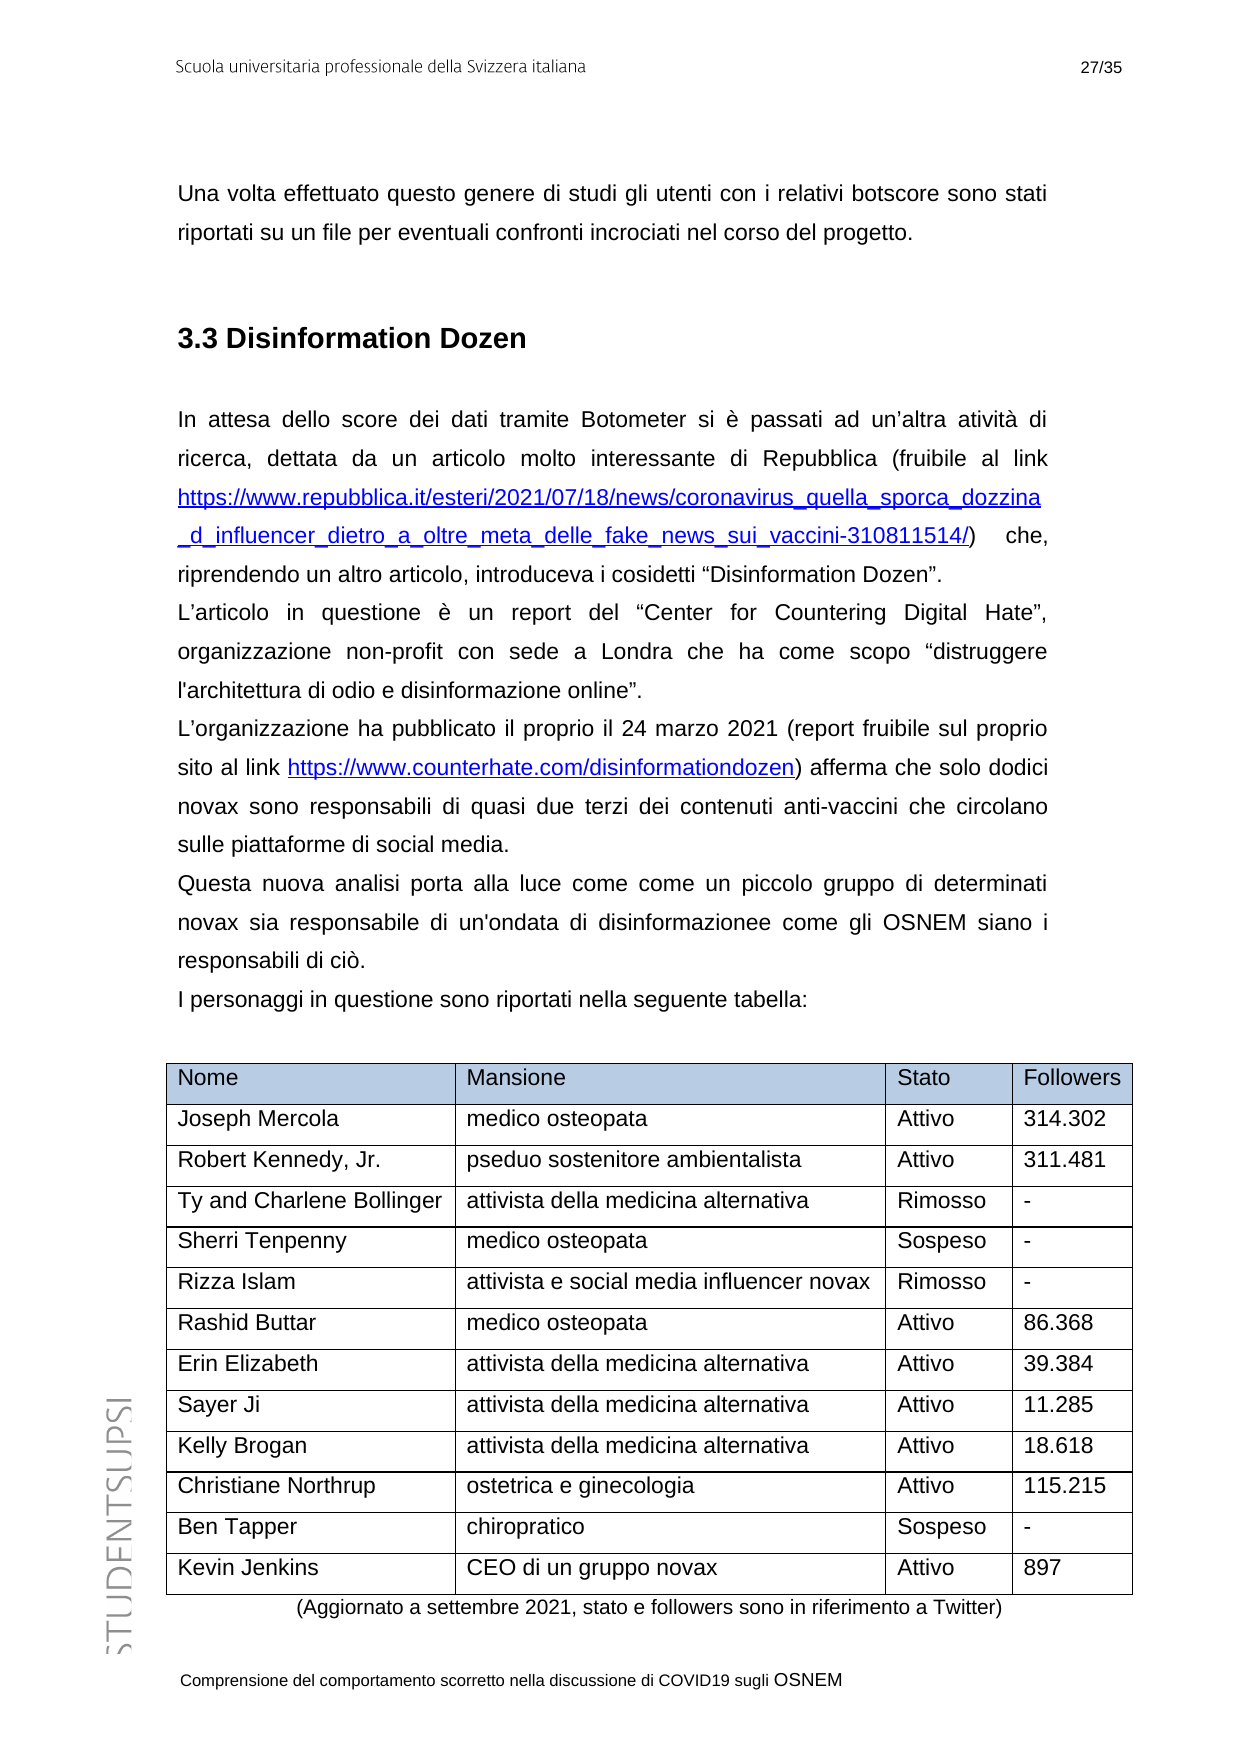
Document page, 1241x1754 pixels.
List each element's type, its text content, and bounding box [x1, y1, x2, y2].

table_cell Attivo [886, 1473, 1012, 1512]
table_cell CEO di un gruppo novax [456, 1554, 885, 1594]
table_cell Attivo [886, 1105, 1012, 1145]
table_cell ostetrica e ginecologia [456, 1473, 885, 1512]
table_cell Sayer Ji [167, 1391, 455, 1431]
table_cell Erin Elizabeth [167, 1350, 455, 1390]
table_cell attivista della medicina alternativa [456, 1350, 885, 1390]
table_cell 86.368 [1013, 1309, 1132, 1349]
subtitle 3.3 Disinformation Dozen [177, 321, 1122, 354]
table_header Mansione [456, 1064, 885, 1104]
table_cell Attivo [886, 1146, 1012, 1186]
table_cell Attivo [886, 1391, 1012, 1431]
table_cell 115.215 [1013, 1473, 1132, 1512]
text (Aggiornato a settembre 2021, stato e followers sono in riferimento a Twitter) [177, 1595, 1122, 1619]
table_cell Sherri Tenpenny [167, 1228, 455, 1267]
table_cell Rashid Buttar [167, 1309, 455, 1349]
text L’organizzazione ha pubblicato il proprio il 24 marzo 2021 (report fruibile sul proprio sito al link https://www.counterhate.com/disinformationdozen) afferma che solo dodici novax sono responsabili di quasi due terzi dei contenuti anti-vaccini che circolano sulle piattaforme di social media. [177, 715, 1048, 858]
table_cell medico osteopata [456, 1228, 885, 1267]
table_cell Joseph Mercola [167, 1105, 455, 1145]
picture [168, 53, 602, 80]
table_cell Sospeso [886, 1513, 1012, 1553]
table_header Followers [1013, 1064, 1132, 1104]
table_cell Attivo [886, 1432, 1012, 1471]
text L’articolo in questione è un report del “Center for Countering Digital Hate”, organizzazione non-profit con sede a Londra che ha come scopo “distruggere l'architettura di odio e disinformazione online”. [177, 599, 1048, 703]
table_cell pseduo sostenitore ambientalista [456, 1146, 885, 1186]
table_cell Kelly Brogan [167, 1432, 455, 1471]
table_cell Ty and Charlene Bollinger [167, 1187, 455, 1226]
table_cell attivista della medicina alternativa [456, 1432, 885, 1471]
table_header Stato [886, 1064, 1012, 1104]
table_cell 897 [1013, 1554, 1132, 1594]
table_cell Attivo [886, 1350, 1012, 1390]
table_cell attivista della medicina alternativa [456, 1187, 885, 1226]
text Questa nuova analisi porta alla luce come come un piccolo gruppo di determinati novax sia responsabile di un'ondata di disinformazionee come gli OSNEM siano i responsabili di ciò. [177, 870, 1048, 973]
text Una volta effettuato questo genere di studi gli utenti con i relativi botscore sono stati riportati su un file per eventuali confronti incrociati nel corso del progetto. [177, 180, 1048, 245]
table_header Nome [167, 1064, 455, 1104]
picture [106, 1399, 132, 1654]
table_cell 18.618 [1013, 1432, 1132, 1471]
table_cell Sospeso [886, 1228, 1012, 1267]
table_cell - [1013, 1513, 1132, 1553]
table_cell Christiane Northrup [167, 1473, 455, 1512]
table_cell Robert Kennedy, Jr. [167, 1146, 455, 1186]
table_cell chiropratico [456, 1513, 885, 1553]
text I personaggi in questione sono riportati nella seguente tabella: [177, 986, 1048, 1012]
text In attesa dello score dei dati tramite Botometer si è passati ad un’altra atività di ricerca, dettata da un articolo molto interessante di Repubblica (fruibile al link https://www.repubblica.it/esteri/2021/07/18/news/coronavirus_quella_sporca_dozzina_d_influencer_dietro_a_oltre_meta_delle_fake_news_sui_vaccini-310811514/) che, riprendendo un altro articolo, introduceva i cosidetti “Disinformation Dozen”. [177, 406, 1048, 587]
table_cell Rizza Islam [167, 1268, 455, 1308]
table_cell 314.302 [1013, 1105, 1132, 1145]
table_cell 311.481 [1013, 1146, 1132, 1186]
table_cell Rimosso [886, 1187, 1012, 1226]
table_cell Ben Tapper [167, 1513, 455, 1553]
table_cell attivista e social media influencer novax [456, 1268, 885, 1308]
table_cell medico osteopata [456, 1105, 885, 1145]
table_cell medico osteopata [456, 1309, 885, 1349]
table_cell attivista della medicina alternativa [456, 1391, 885, 1431]
table_cell Attivo [886, 1309, 1012, 1349]
table_cell Kevin Jenkins [167, 1554, 455, 1594]
table_cell - [1013, 1228, 1132, 1267]
table_cell - [1013, 1187, 1132, 1226]
table_cell 11.285 [1013, 1391, 1132, 1431]
table_cell Rimosso [886, 1268, 1012, 1308]
table_cell - [1013, 1268, 1132, 1308]
table_cell 39.384 [1013, 1350, 1132, 1390]
table_cell Attivo [886, 1554, 1012, 1594]
